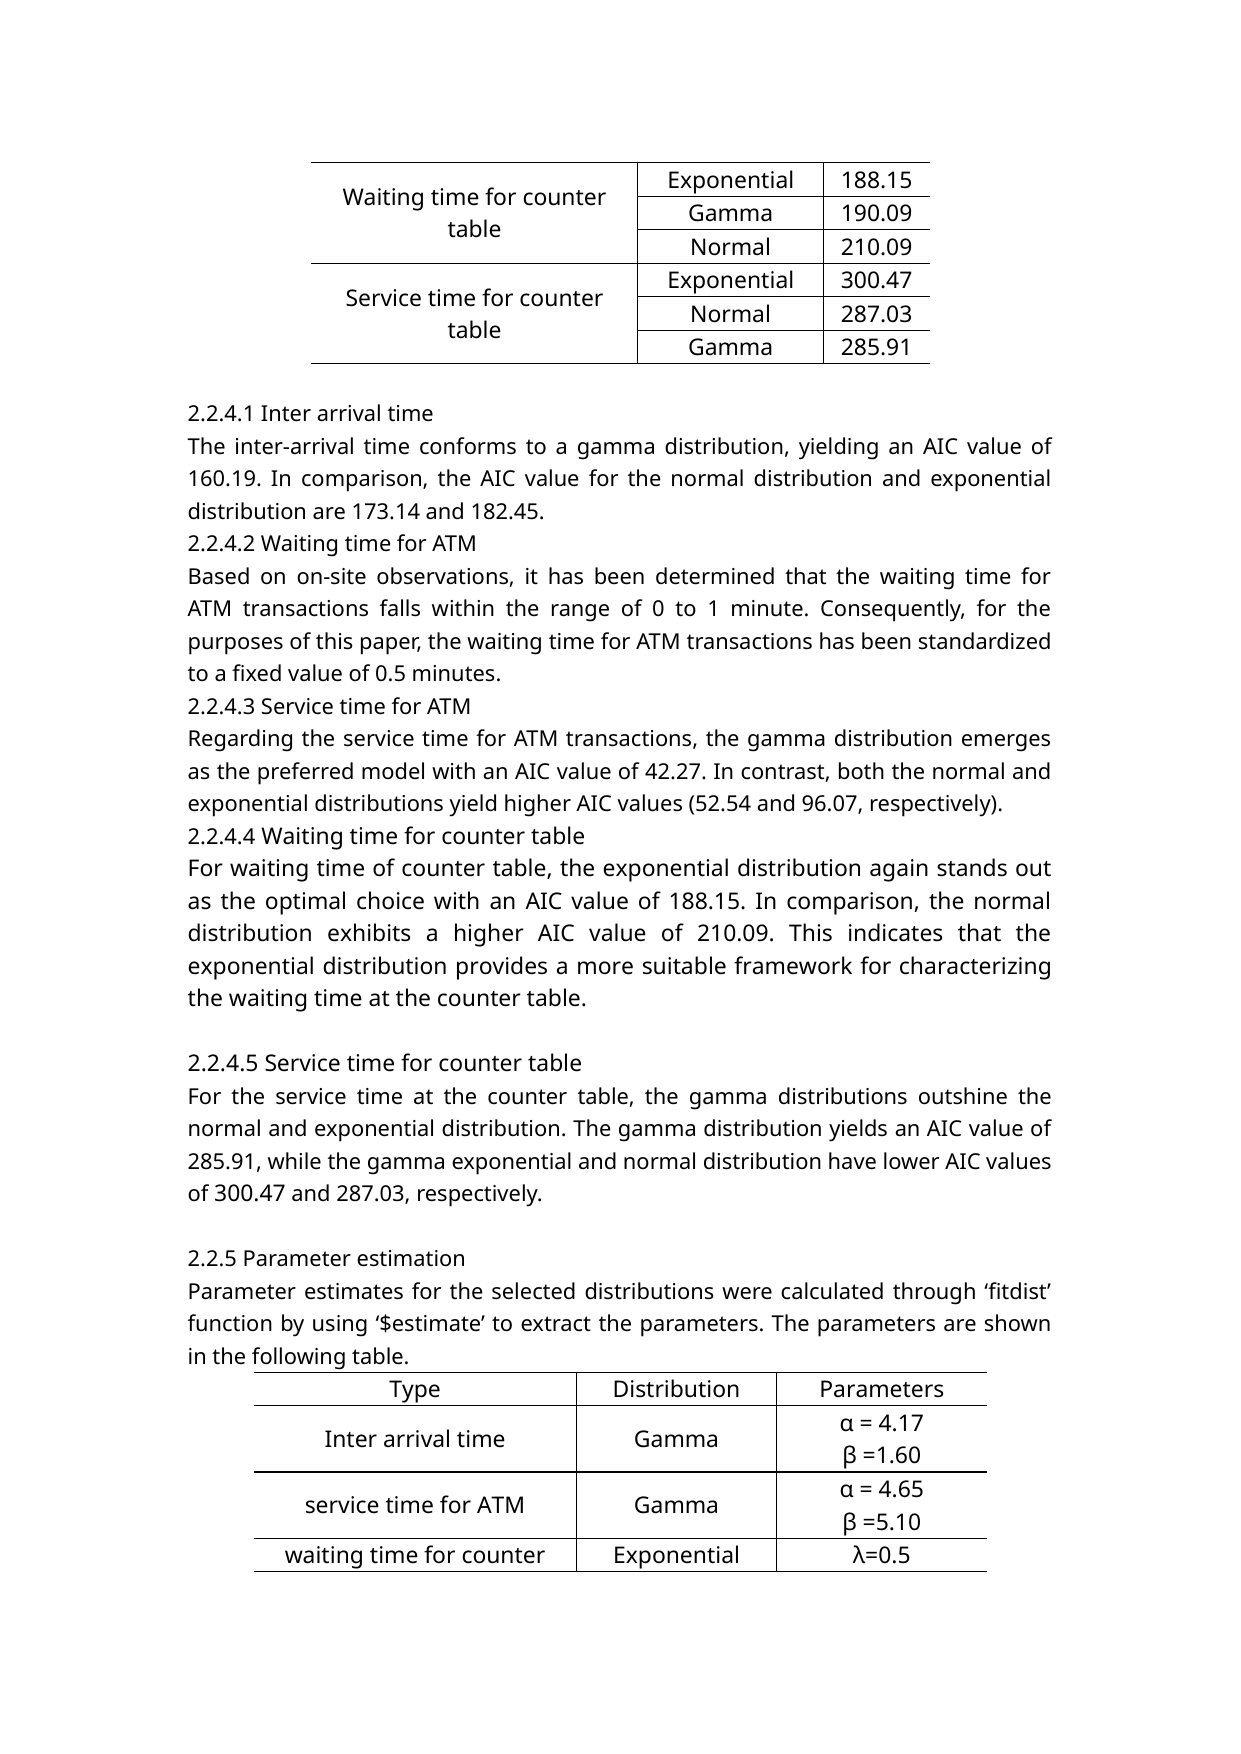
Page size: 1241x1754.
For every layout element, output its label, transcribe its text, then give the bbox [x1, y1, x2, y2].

table_cell Exponential [638, 264, 823, 296]
table_cell 210.09 [824, 230, 929, 263]
table_cell Exponential [577, 1539, 776, 1571]
table_cell Normal [638, 230, 823, 263]
table_cell 285.91 [824, 331, 929, 363]
table_cell Gamma [577, 1473, 776, 1537]
text Regarding the service time for ATM transactions, the gamma distribution emerges as the preferred model with an AIC value of 42.27. In contrast, both the normal and exponential distributions yield higher AIC values (52.54 and 96.07, respectively). [187, 722, 1053, 819]
text Based on on-site observations, it has been determined that the waiting time for ATM transactions falls within the range of 0 to 1 minute. Consequently, for the purposes of this paper, the waiting time for ATM transactions has been standardized to a fixed value of 0.5 minutes. [187, 559, 1053, 689]
table_cell Exponential [638, 163, 823, 196]
table_cell Gamma [638, 197, 823, 229]
text 2.2.4.1 Inter arrival time [187, 397, 1053, 429]
table_cell 300.47 [824, 264, 929, 296]
table_cell λ=0.5 [777, 1539, 987, 1571]
table_cell α = 4.17 β =1.60 [777, 1406, 987, 1471]
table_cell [254, 1539, 576, 1571]
table_cell Service time for counter table [311, 264, 637, 363]
table_header Type [254, 1373, 576, 1405]
table_cell Gamma [577, 1406, 776, 1471]
text For the service time at the counter table, the gamma distributions outshine the normal and exponential distribution. The gamma distribution yields an AIC value of 285.91, while the gamma exponential and normal distribution have lower AIC values of 300.47 and 287.03, respectively. [187, 1079, 1053, 1209]
table_cell service time for ATM [254, 1473, 576, 1537]
table_header Parameters [777, 1373, 987, 1405]
text 2.2.4.4 Waiting time for counter table [187, 819, 1053, 852]
table_cell Normal [638, 297, 823, 330]
table_cell Gamma [638, 331, 823, 363]
table_cell 190.09 [824, 197, 929, 229]
table_cell Waiting time for counter table [311, 163, 637, 263]
text 2.2.4.2 Waiting time for ATM [187, 527, 1053, 559]
table_cell 188.15 [824, 163, 929, 196]
text 2.2.4.5 Service time for counter table [187, 1047, 1053, 1079]
text For waiting time of counter table, the exponential distribution again stands out as the optimal choice with an AIC value of 188.15. In comparison, the normal distribution exhibits a higher AIC value of 210.09. This indicates that the exponential distribution provides a more suitable framework for characterizing the waiting time at the counter table. [187, 852, 1053, 1014]
table_header Distribution [577, 1373, 776, 1405]
table_cell α = 4.65 β =5.10 [777, 1473, 987, 1537]
text Parameter estimates for the selected distributions were calculated through ‘fitdist’ function by using ‘$estimate’ to extract the parameters. The parameters are shown in the following table. [187, 1274, 1053, 1372]
text The inter-arrival time conforms to a gamma distribution, yielding an AIC value of 160.19. In comparison, the AIC value for the normal distribution and exponential distribution are 173.14 and 182.45. [187, 429, 1053, 527]
text 2.2.5 Parameter estimation [187, 1242, 1053, 1274]
table_cell 287.03 [824, 297, 929, 330]
text 2.2.4.3 Service time for ATM [187, 689, 1053, 722]
table_cell Inter arrival time [254, 1406, 576, 1471]
